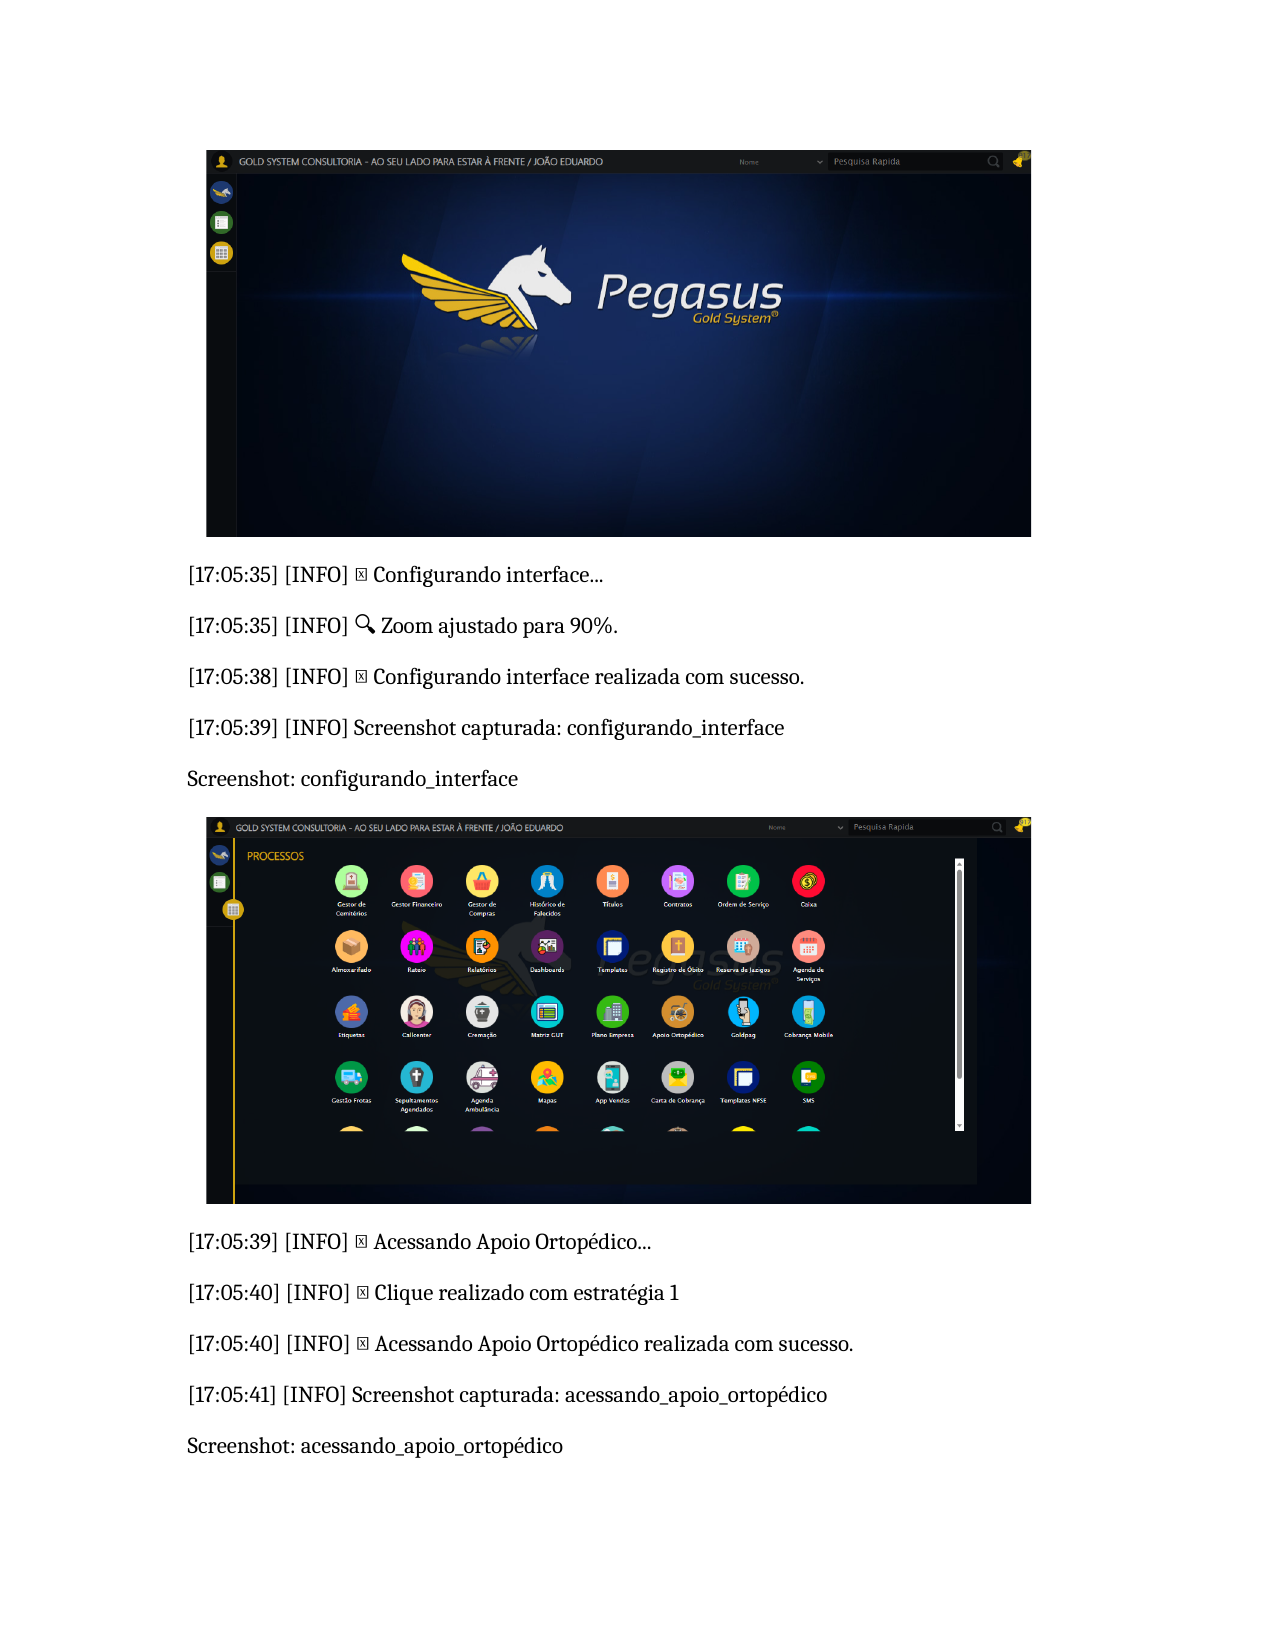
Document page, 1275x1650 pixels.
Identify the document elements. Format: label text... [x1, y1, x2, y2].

text [17:05:41] [INFO] Screenshot capturada: acessando_apoio_ortopédico [187, 1382, 1087, 1408]
text [17:05:38] [INFO] ✅ Configurando interface realizada com sucesso. [187, 664, 1087, 690]
picture [206, 150, 1032, 537]
text [17:05:35] [INFO] 🔄 Configurando interface... [187, 562, 1087, 588]
text [17:05:40] [INFO] ✅ Acessando Apoio Ortopédico realizada com sucesso. [187, 1331, 1087, 1357]
text Screenshot: acessando_apoio_ortopédico [187, 1433, 1087, 1459]
text [17:05:35] [INFO] 🔍 Zoom ajustado para 90%. [187, 613, 1087, 639]
text [17:05:40] [INFO] ✅ Clique realizado com estratégia 1 [187, 1280, 1087, 1306]
text [17:05:39] [INFO] Screenshot capturada: configurando_interface [187, 715, 1087, 741]
text [17:05:39] [INFO] 🔄 Acessando Apoio Ortopédico... [187, 1229, 1087, 1255]
picture [206, 817, 1032, 1204]
text Screenshot: configurando_interface [187, 766, 1087, 792]
